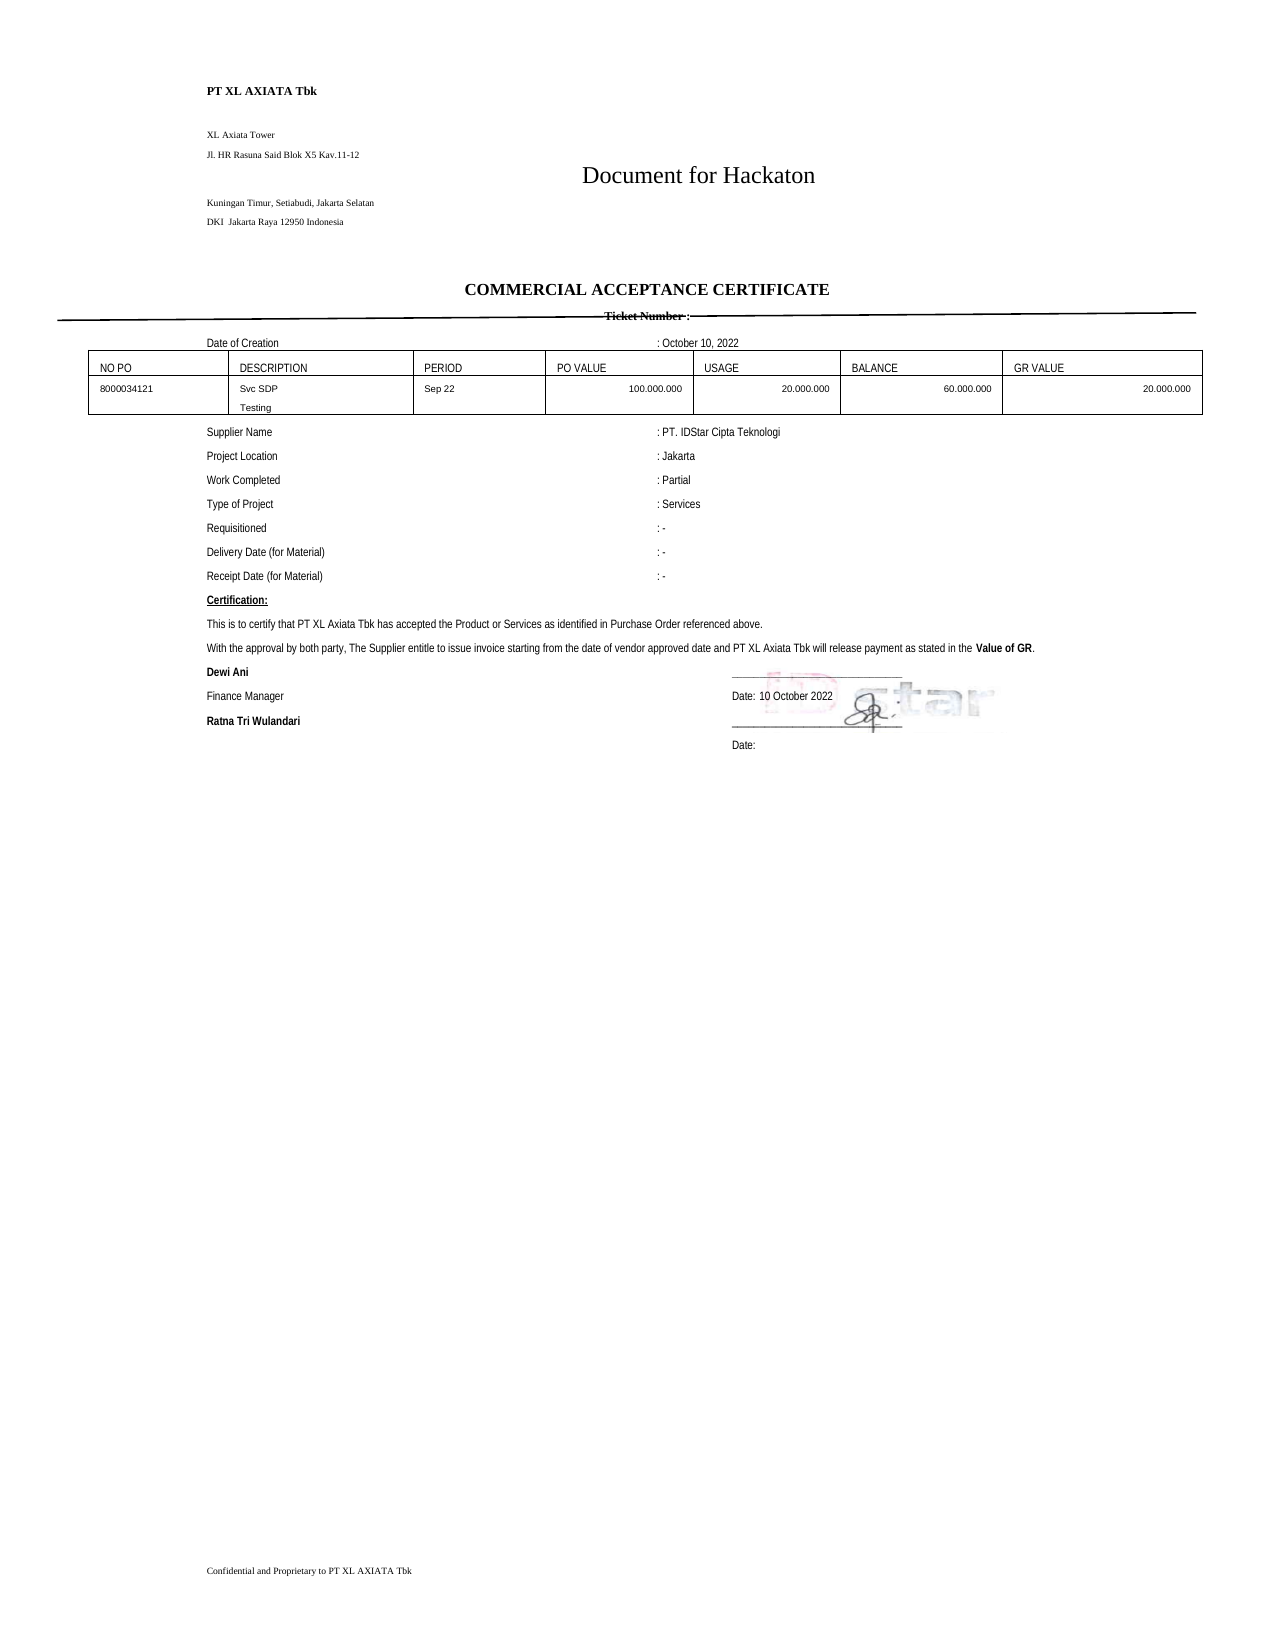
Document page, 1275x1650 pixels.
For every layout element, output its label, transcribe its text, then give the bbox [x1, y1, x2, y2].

text Certification: [207, 583, 1087, 607]
table_cell 100.000.000 [546, 376, 693, 414]
table_cell 8000034121 [89, 376, 228, 414]
table_header NO PO [89, 351, 228, 374]
text Ratna Tri Wulandari _______________________________ [207, 704, 1087, 728]
table_header DESCRIPTION [229, 351, 413, 374]
text Finance Manager Date: 10 October 2022 [207, 679, 1087, 703]
table_header USAGE [694, 351, 840, 374]
text Delivery Date (for Material) : - [207, 535, 1087, 559]
text Supplier Name : PT. IDStar Cipta Teknologi [207, 415, 1087, 439]
text Date: [207, 728, 1087, 752]
text Type of Project : Services [207, 487, 1087, 511]
table_cell 20.000.000 [1003, 376, 1202, 414]
text With the approval by both party, The Supplier entitle to issue invoice starting from the date of vendor approved date and PT XL Axiata Tbk will release payment as stated in the Value of GR. [207, 631, 1087, 655]
table_header BALANCE [841, 351, 1002, 374]
text Dewi Ani _______________________________ [207, 655, 1087, 679]
table_cell 60.000.000 [841, 376, 1002, 414]
text Date of Creation : October 10, 2022 [207, 323, 1087, 349]
table_cell 20.000.000 [694, 376, 840, 414]
text Receipt Date (for Material) : - [207, 559, 1087, 583]
text Project Location : Jakarta [207, 439, 1087, 463]
table_header GR VALUE [1003, 351, 1202, 374]
text This is to certify that PT XL Axiata Tbk has accepted the Product or Services as identified in Purchase Order referenced above. [207, 607, 1087, 631]
table_cell Sep 22 [414, 376, 545, 414]
table_header PERIOD [414, 351, 545, 374]
table_header PO VALUE [546, 351, 693, 374]
text Requisitioned : - [207, 511, 1087, 535]
text Work Completed : Partial [207, 463, 1087, 487]
table_cell Svc SDP Testing [229, 376, 413, 414]
